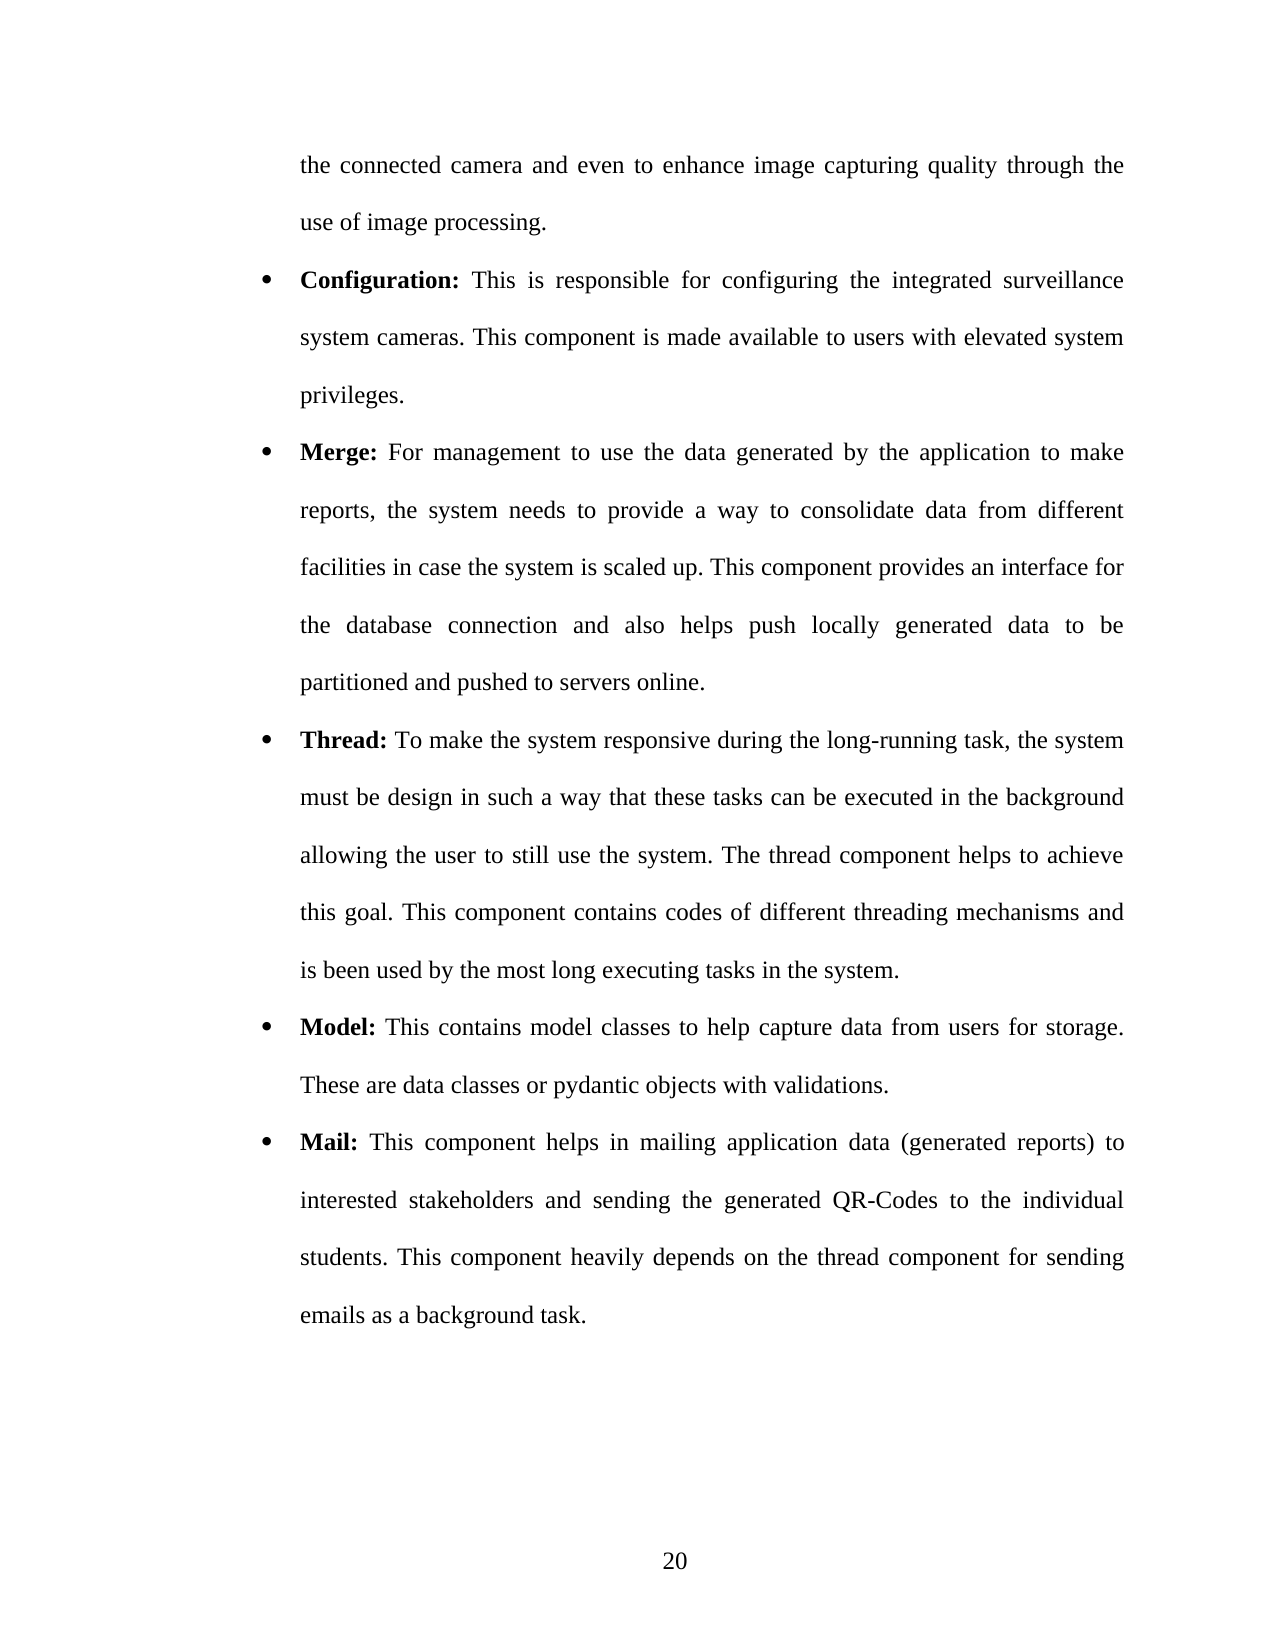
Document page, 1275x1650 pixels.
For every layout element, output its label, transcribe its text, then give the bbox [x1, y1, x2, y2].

list Model: This contains model classes to help capture data from users for storage. These are data classes or pydantic objects with validations. [262, 1012, 1125, 1099]
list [262, 150, 1125, 236]
list Merge: For management to use the data generated by the application to make reports, the system needs to provide a way to consolidate data from different facilities in case the system is scaled up. This component provides an interface for the database connection and also helps push locally generated data to be partitioned and pushed to servers online. [262, 437, 1125, 696]
list Mail: This component helps in mailing application data (generated reports) to interested stakeholders and sending the generated QR-Codes to the individual students. This component heavily depends on the thread component for sending emails as a background task. [262, 1127, 1125, 1329]
list Configuration: This is responsible for configuring the integrated surveillance system cameras. This component is made available to users with elevated system privileges. [262, 265, 1125, 409]
list Thread: To make the system responsive during the long-running task, the system must be design in such a way that these tasks can be executed in the background allowing the user to still use the system. The thread component helps to achieve this goal. This component contains codes of different threading mechanisms and is been used by the most long executing tasks in the system. [262, 725, 1125, 984]
